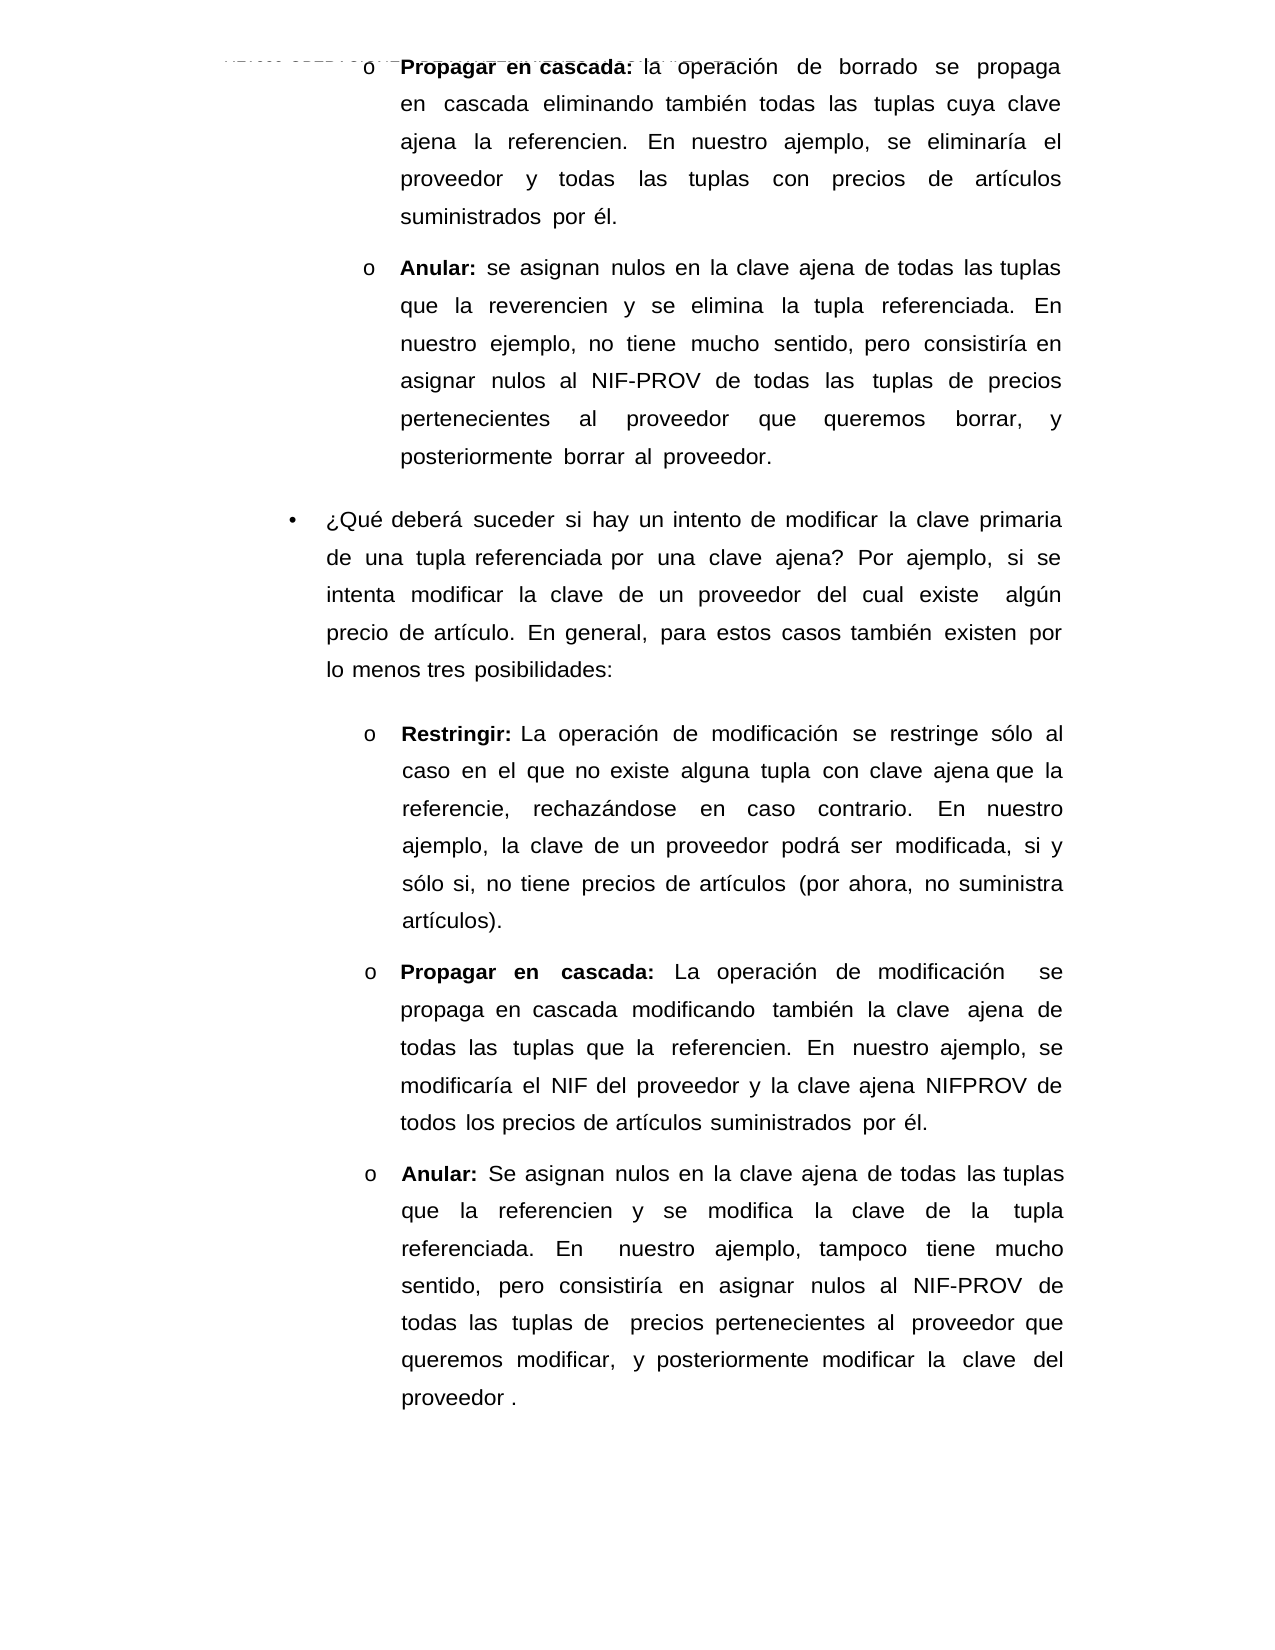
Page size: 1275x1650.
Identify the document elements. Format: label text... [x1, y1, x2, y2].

list Propagar en cascada: La operación de modificación se propaga en cascada modificando también la clave ajena de todas las tuplas que la referencien. En nuestro ajemplo, se modificaría el NIF del proveedor y la clave ajena NIFPROV de todos los precios de artículos suministrados por él. [364, 959, 1063, 1136]
list Anular: Se asignan nulos en la clave ajena de todas las tuplas que la referencien y se modifica la clave de la tupla referenciada. En nuestro ajemplo, tampoco tiene mucho sentido, pero consistiría en asignar nulos al NIF-PROV de todas las tuplas de precios pertenecientes al proveedor que queremos modificar, y posteriormente modificar la clave del proveedor . [364, 1161, 1064, 1410]
list Propagar en cascada: la operación de borrado se propaga en cascada eliminando también todas las tuplas cuya clave ajena la referencien. En nuestro ajemplo, se eliminaría el proveedor y todas las tuplas con precios de artículos suministrados por él. [363, 54, 1061, 229]
list ¿Qué deberá suceder si hay un intento de modificar la clave primaria de una tupla referenciada por una clave ajena? Por ajemplo, si se intenta modificar la clave de un proveedor del cual existe algún precio de artículo. En general, para estos casos también existen por lo menos tres posibilidades: [289, 507, 1062, 682]
list Anular: se asignan nulos en la clave ajena de todas las tuplas que la reverencien y se elimina la tupla referenciada. En nuestro ejemplo, no tiene mucho sentido, pero consistiría en asignar nulos al NIF-PROV de todas las tuplas de precios pertenecientes al proveedor que queremos borrar, y posteriormente borrar al proveedor. [363, 255, 1062, 469]
list Restringir: La operación de modificación se restringe sólo al caso en el que no existe alguna tupla con clave ajena que la referencie, rechazándose en caso contrario. En nuestro ajemplo, la clave de un proveedor podrá ser modificada, si y sólo si, no tiene precios de artículos (por ahora, no suministra artículos). [364, 720, 1063, 933]
